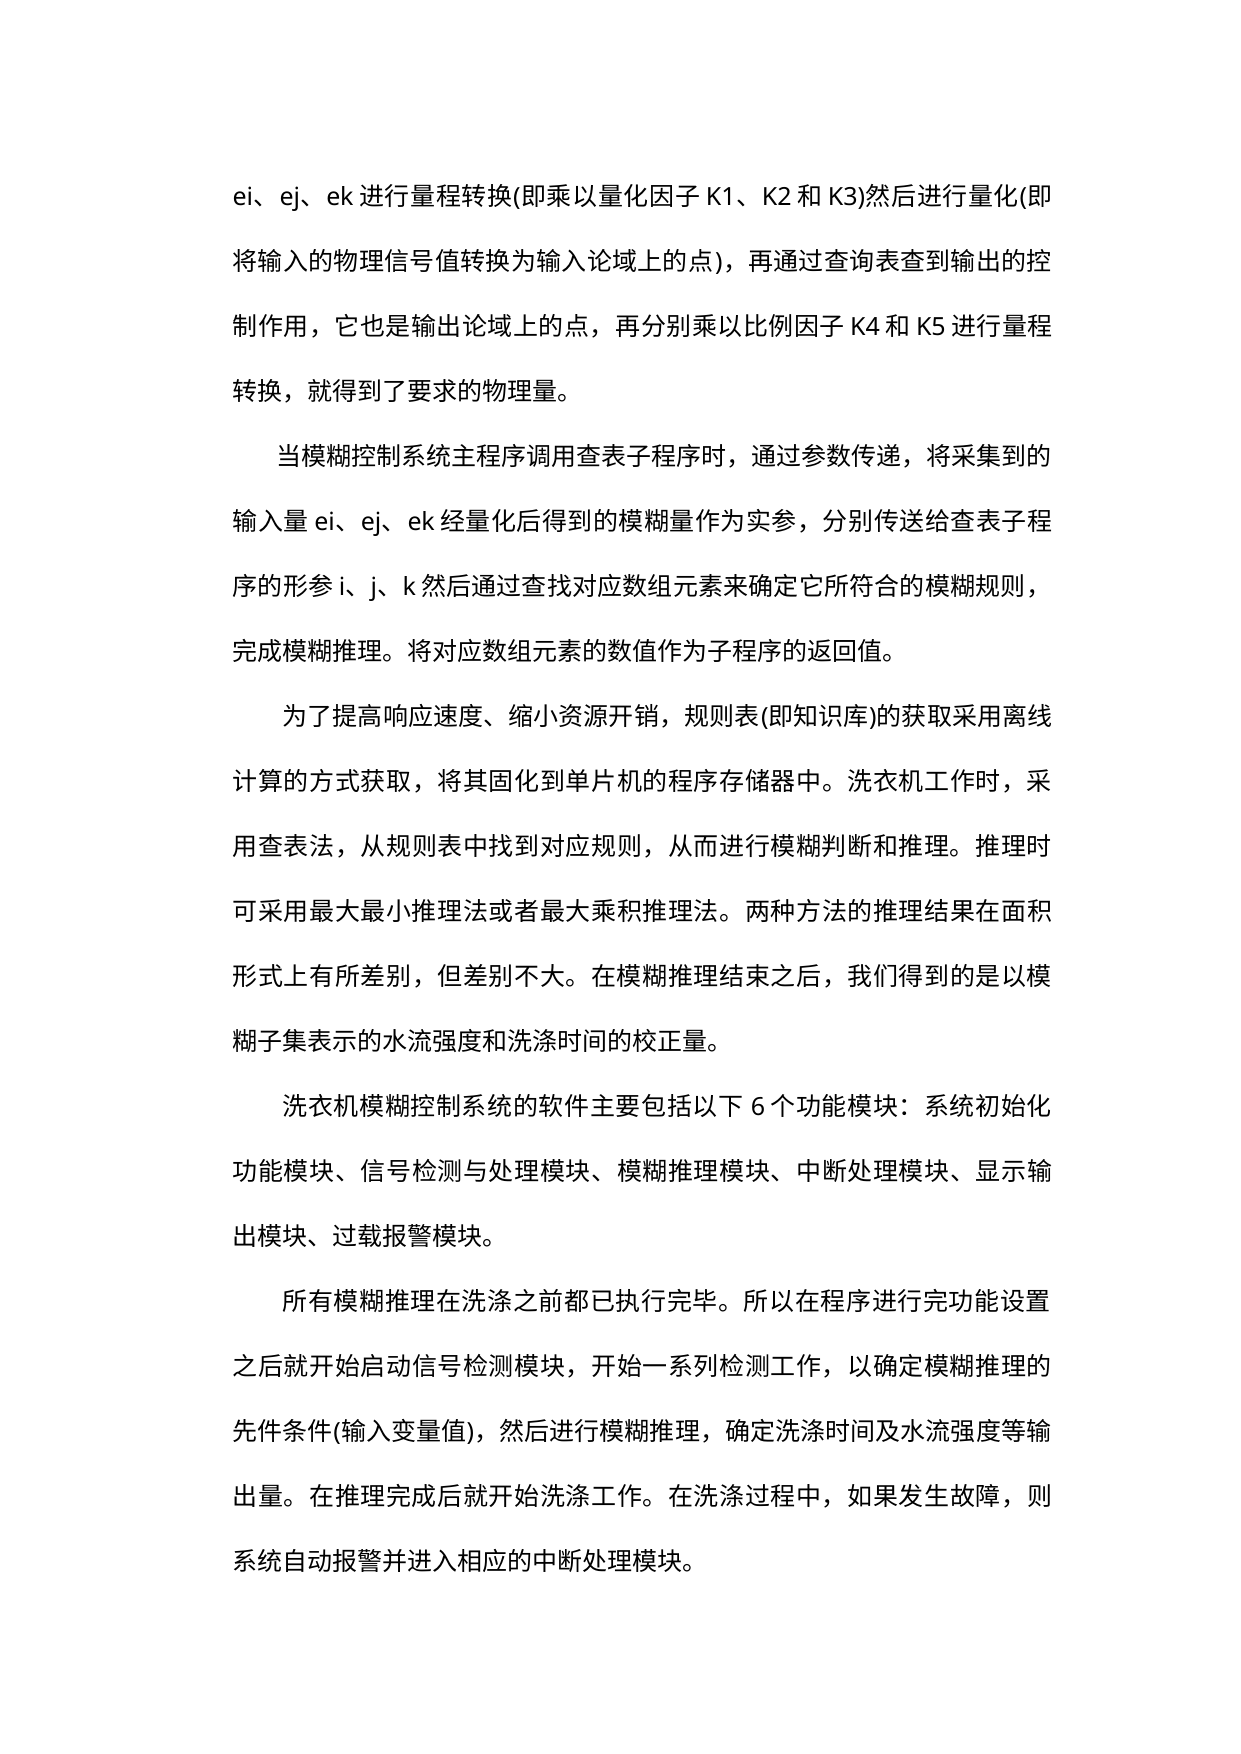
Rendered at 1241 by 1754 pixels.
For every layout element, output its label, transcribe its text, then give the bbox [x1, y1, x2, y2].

list 所有模糊推理在洗涤之前都已执行完毕。所以在程序进行完功能设置之后就开始启动信号检测模块，开始一系列检测工作，以确定模糊推理的先件条件(输入变量值)，然后进行模糊推理，确定洗涤时间及水流强度等输出量。在推理完成后就开始洗涤工作。在洗涤过程中，如果发生故障，则系统自动报警并进入相应的中断处理模块。 [232, 1267, 1053, 1592]
list 当模糊控制系统主程序调用查表子程序时，通过参数传递，将采集到的输入量ei、ej、ek经量化后得到的模糊量作为实参，分别传送给查表子程序的形参i、j、k然后通过查找对应数组元素来确定它所符合的模糊规则，完成模糊推理。将对应数组元素的数值作为子程序的返回值。 [232, 422, 1053, 682]
list 洗衣机模糊控制系统的软件主要包括以下6个功能模块：系统初始化功能模块、信号检测与处理模块、模糊推理模块、中断处理模块、显示输出模块、过载报警模块。 [232, 1072, 1053, 1267]
list 为了提高响应速度、缩小资源开销，规则表(即知识库)的获取采用离线计算的方式获取，将其固化到单片机的程序存储器中。洗衣机工作时，采用查表法，从规则表中找到对应规则，从而进行模糊判断和推理。推理时可采用最大最小推理法或者最大乘积推理法。两种方法的推理结果在面积形式上有所差别，但差别不大。在模糊推理结束之后，我们得到的是以模糊子集表示的水流强度和洗涤时间的校正量。 [232, 682, 1053, 1072]
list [232, 162, 1053, 422]
